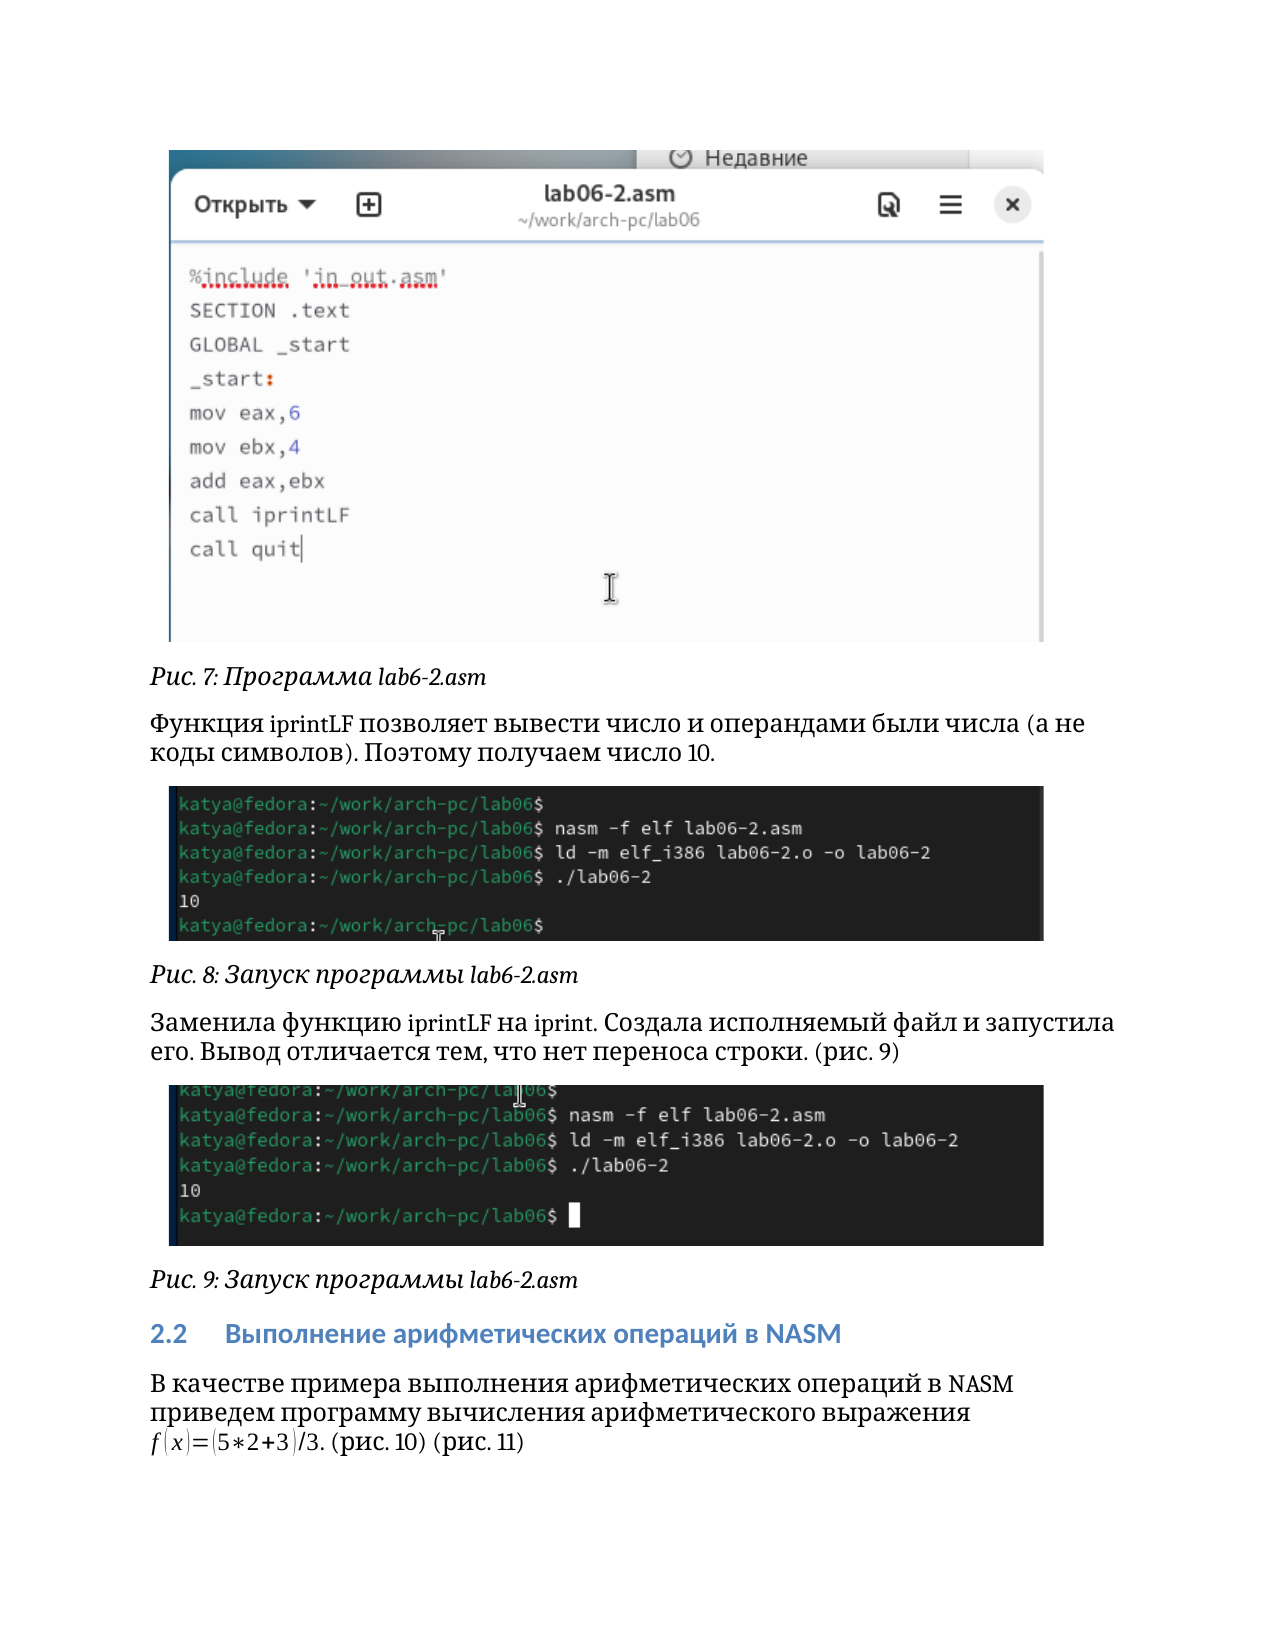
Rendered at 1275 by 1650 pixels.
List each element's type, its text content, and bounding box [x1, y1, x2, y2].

picture [168, 786, 1044, 941]
text Рис. 8: Запуск программы lab6-2.asm [150, 961, 1125, 990]
subtitle 2.2 Выполнение арифметических операций в NASM [150, 1316, 1125, 1351]
picture [168, 1085, 1044, 1246]
text Функция iprintLF позволяет вывести число и операндами были числа (а не коды символов). Поэтому получаем число 10. [150, 710, 1125, 767]
text Рис. 9: Запуск программы lab6-2.asm [150, 1266, 1125, 1295]
text Заменила функцию iprintLF на iprint. Создала исполняемый файл и запустила его. Вывод отличается тем, что нет переноса строки. (рис. 9) [150, 1009, 1125, 1066]
text Рис. 7: Программа lab6-2.asm [150, 662, 1125, 691]
picture [168, 150, 1044, 642]
text В качестве примера выполнения арифметических операций в NASM приведем программу вычисления арифметического выражения . (рис. 10) (рис. 11) [150, 1370, 1125, 1458]
